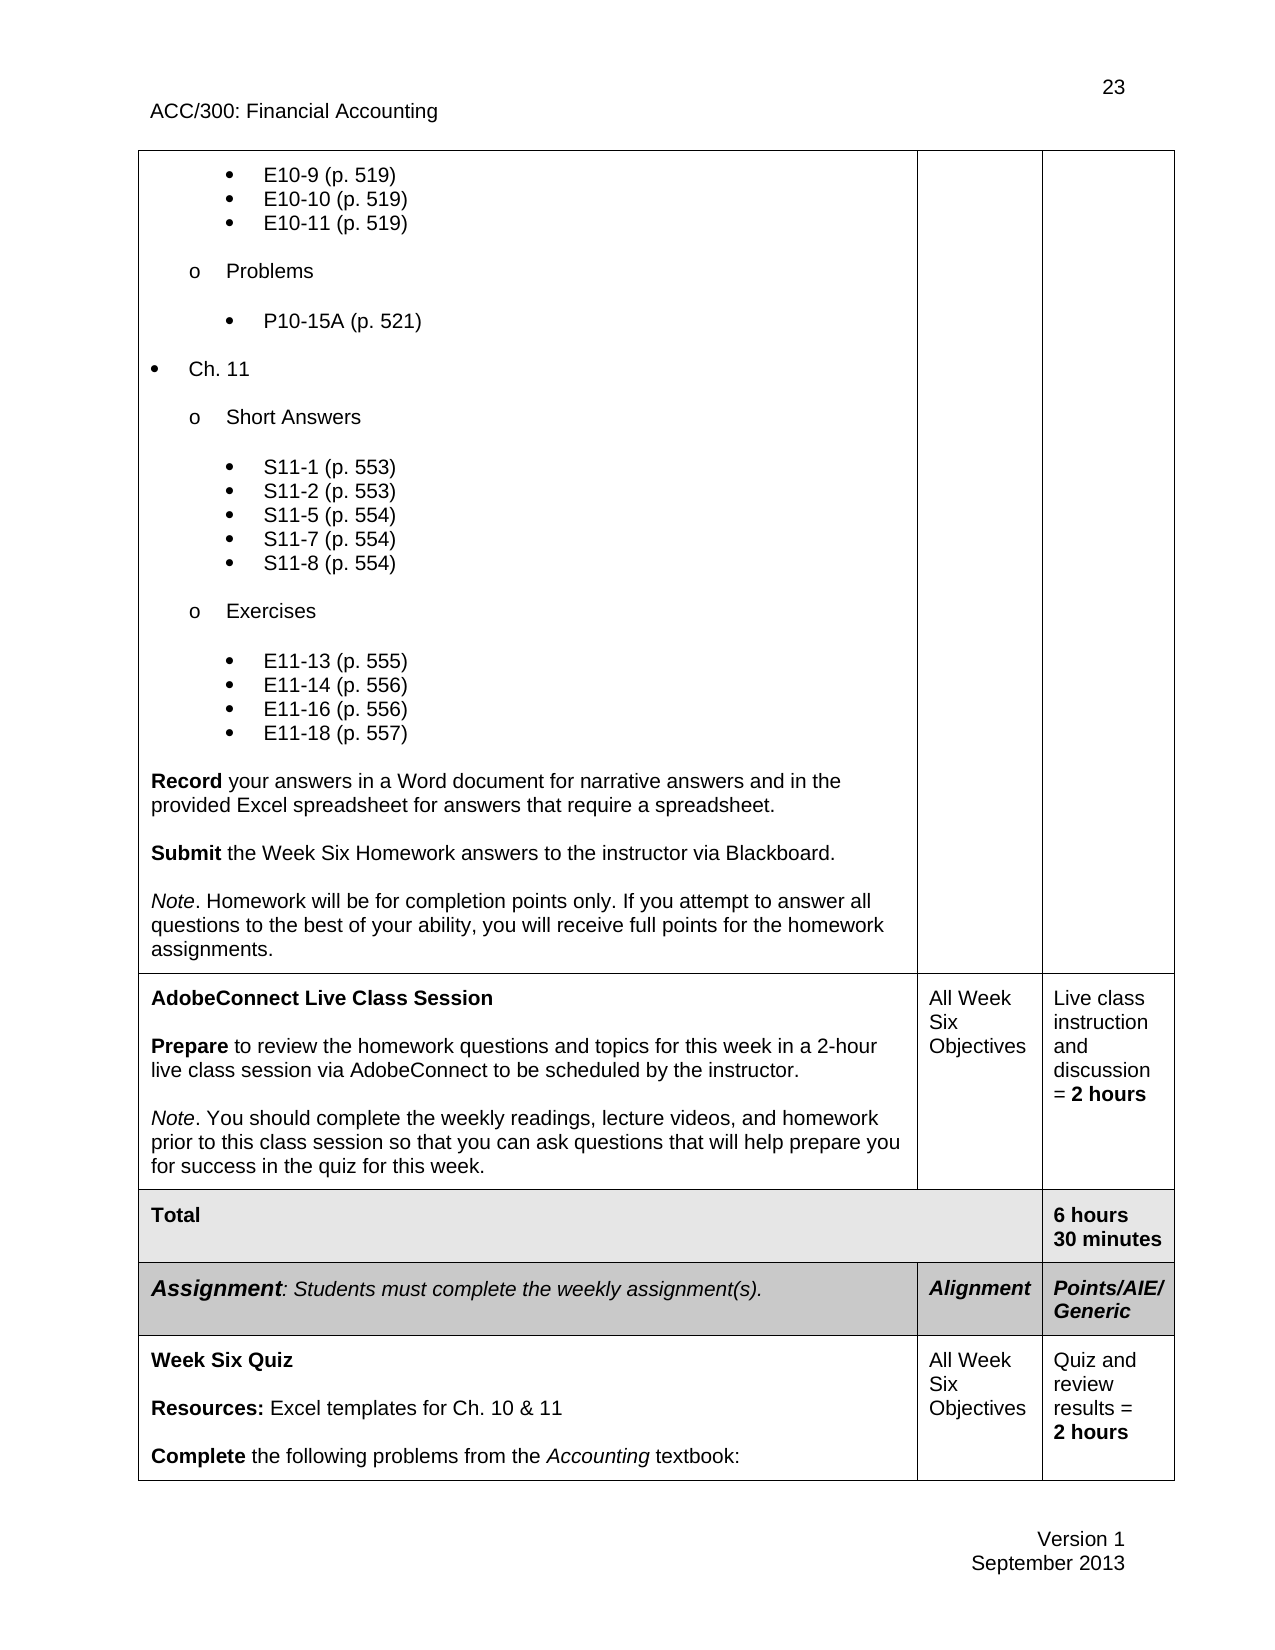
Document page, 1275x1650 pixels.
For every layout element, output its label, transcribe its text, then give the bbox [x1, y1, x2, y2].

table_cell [139, 1336, 917, 1480]
table_cell 6 hours 30 minutes [1043, 1190, 1174, 1262]
table_cell Total [139, 1190, 239, 1262]
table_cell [918, 151, 1042, 973]
table_cell AdobeConnect Live Class Session Prepare to review the homework questions and topics for this week in a 2-hour live class session via AdobeConnect to be scheduled by the instructor. Note. You should complete the weekly readings, lecture videos, and homework prior to this class session so that you can ask questions that will help prepare you for success in the quiz for this week. [139, 974, 917, 1189]
table_cell [239, 1190, 918, 1262]
table_cell Live class instruction and discussion = 2 hours [1043, 974, 1174, 1189]
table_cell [1043, 151, 1174, 973]
table_cell All Week Six Objectives [918, 974, 1042, 1189]
table_cell Alignment [918, 1263, 1042, 1335]
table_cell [918, 1336, 1042, 1480]
table_cell [918, 1190, 1042, 1262]
table_cell Assignment: Students must complete the weekly assignment(s). [139, 1263, 917, 1335]
table_cell Points/AIE/ Generic [1043, 1263, 1174, 1335]
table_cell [1043, 1336, 1174, 1480]
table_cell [139, 151, 917, 973]
